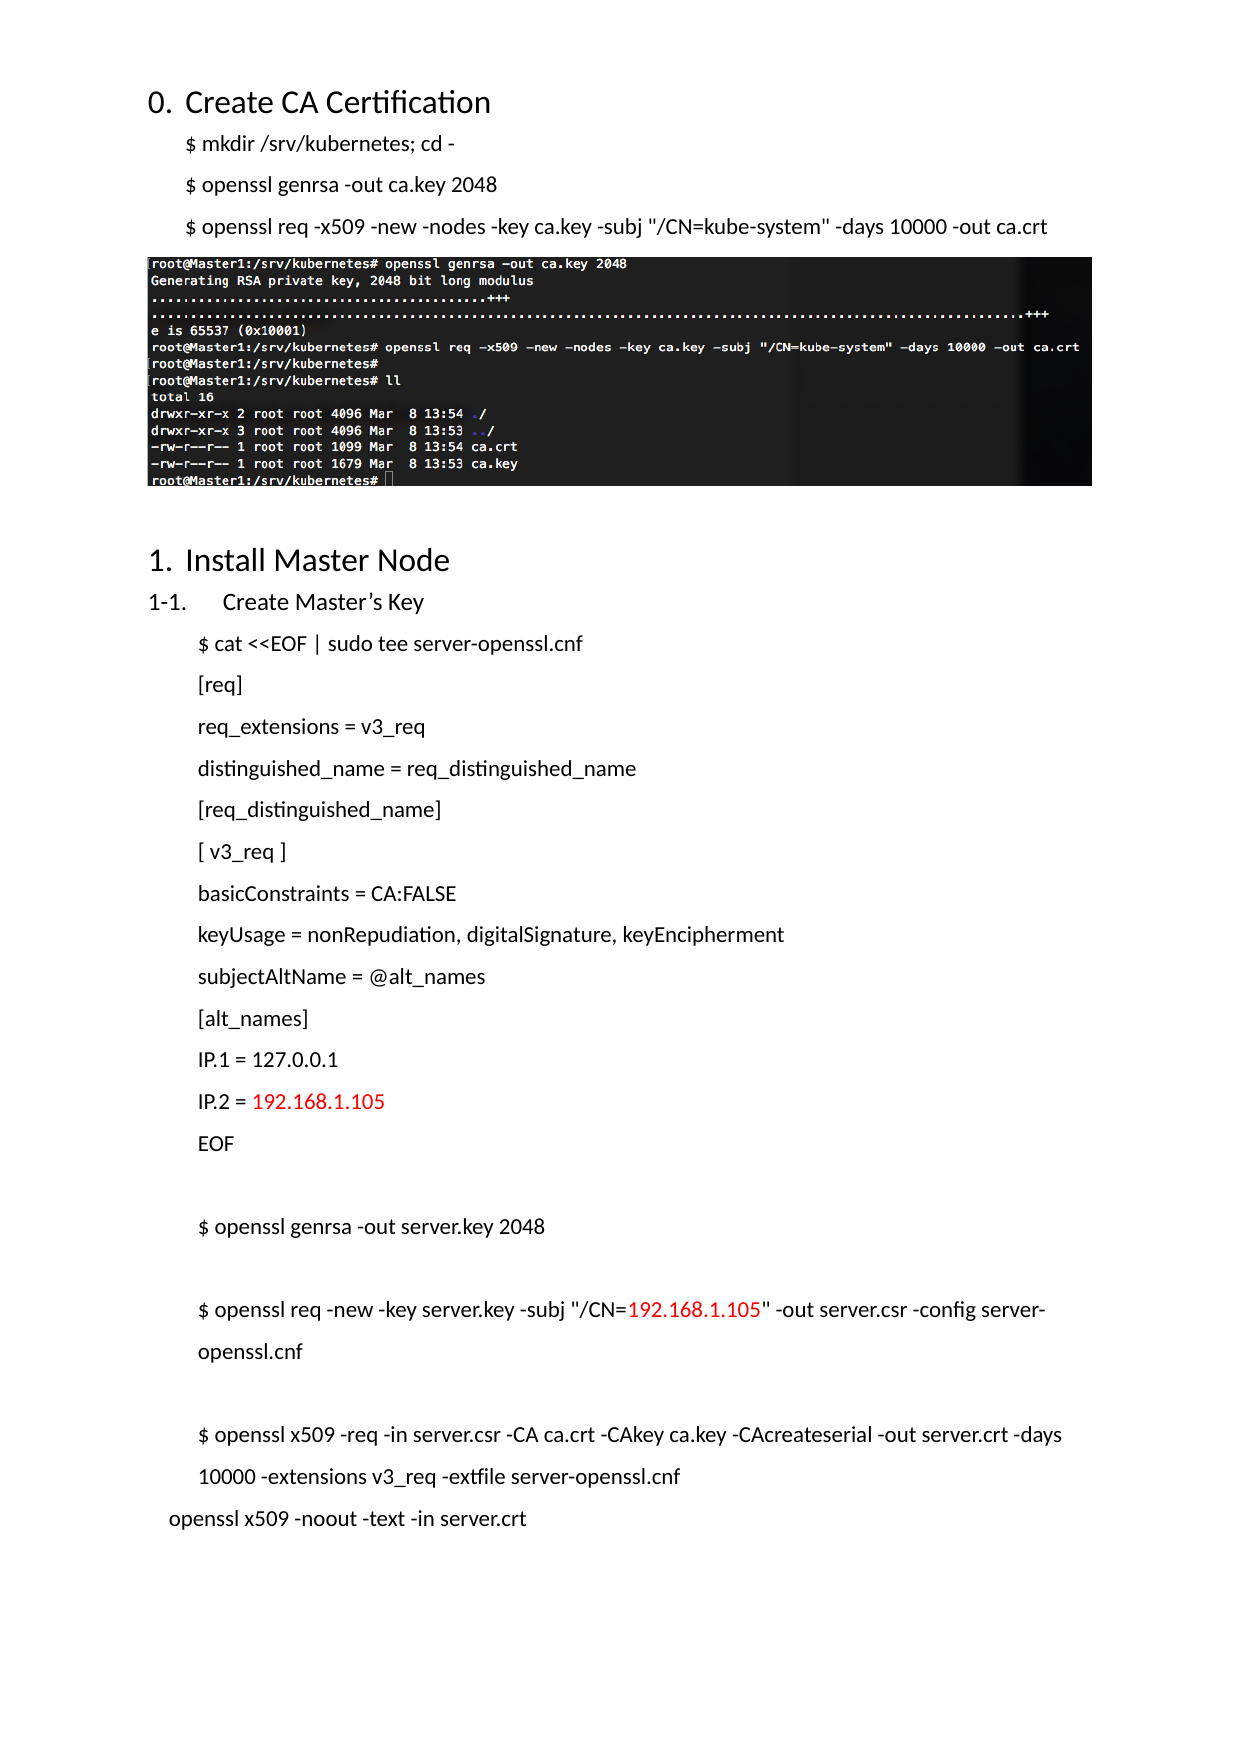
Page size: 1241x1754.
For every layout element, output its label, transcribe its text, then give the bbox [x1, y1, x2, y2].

list Create Master’s Key [148, 580, 1092, 622]
list EOF [198, 1122, 1092, 1164]
list $ openssl genrsa -out ca.key 2048 [185, 164, 1092, 205]
list [ v3_req ] [198, 830, 1092, 872]
list $ openssl x509 -req -in server.csr -CA ca.crt -CAkey ca.key -CAcreateserial -out server.crt -days 10000 -extensions v3_req -extfile server-openssl.cnf [198, 1414, 1092, 1497]
list keyUsage = nonRepudiation, digitalSignature, keyEncipherment [198, 914, 1092, 955]
list IP.2 = 192.168.1.105 [198, 1080, 1092, 1122]
list [alt_names] [198, 997, 1092, 1039]
list [req_distinguished_name] [198, 789, 1092, 830]
list $ openssl genrsa -out server.key 2048 [198, 1205, 1092, 1247]
list $ openssl req -new -key server.key -subj "/CN=192.168.1.105" -out server.csr -config server-openssl.cnf [198, 1289, 1092, 1372]
list [req] [198, 664, 1092, 705]
list basicConstraints = CA:FALSE [198, 872, 1092, 914]
picture [147, 257, 1092, 486]
list $ cat <<EOF | sudo tee server-openssl.cnf [198, 622, 1092, 664]
list distinguished_name = req_distinguished_name [198, 747, 1092, 789]
list $ mkdir /srv/kubernetes; cd - [185, 122, 1092, 164]
list subjectAltName = @alt_names [198, 955, 1092, 997]
list $ openssl req -x509 -new -nodes -key ca.key -subj "/CN=kube-system" -days 10000 -out ca.crt [185, 205, 1092, 247]
list Create CA Certification [148, 80, 1092, 122]
list req_extensions = v3_req [198, 705, 1092, 747]
list IP.1 = 127.0.0.1 [198, 1039, 1092, 1080]
list Install Master Node [148, 539, 1092, 580]
list openssl x509 -noout -text -in server.crt [168, 1497, 1092, 1539]
